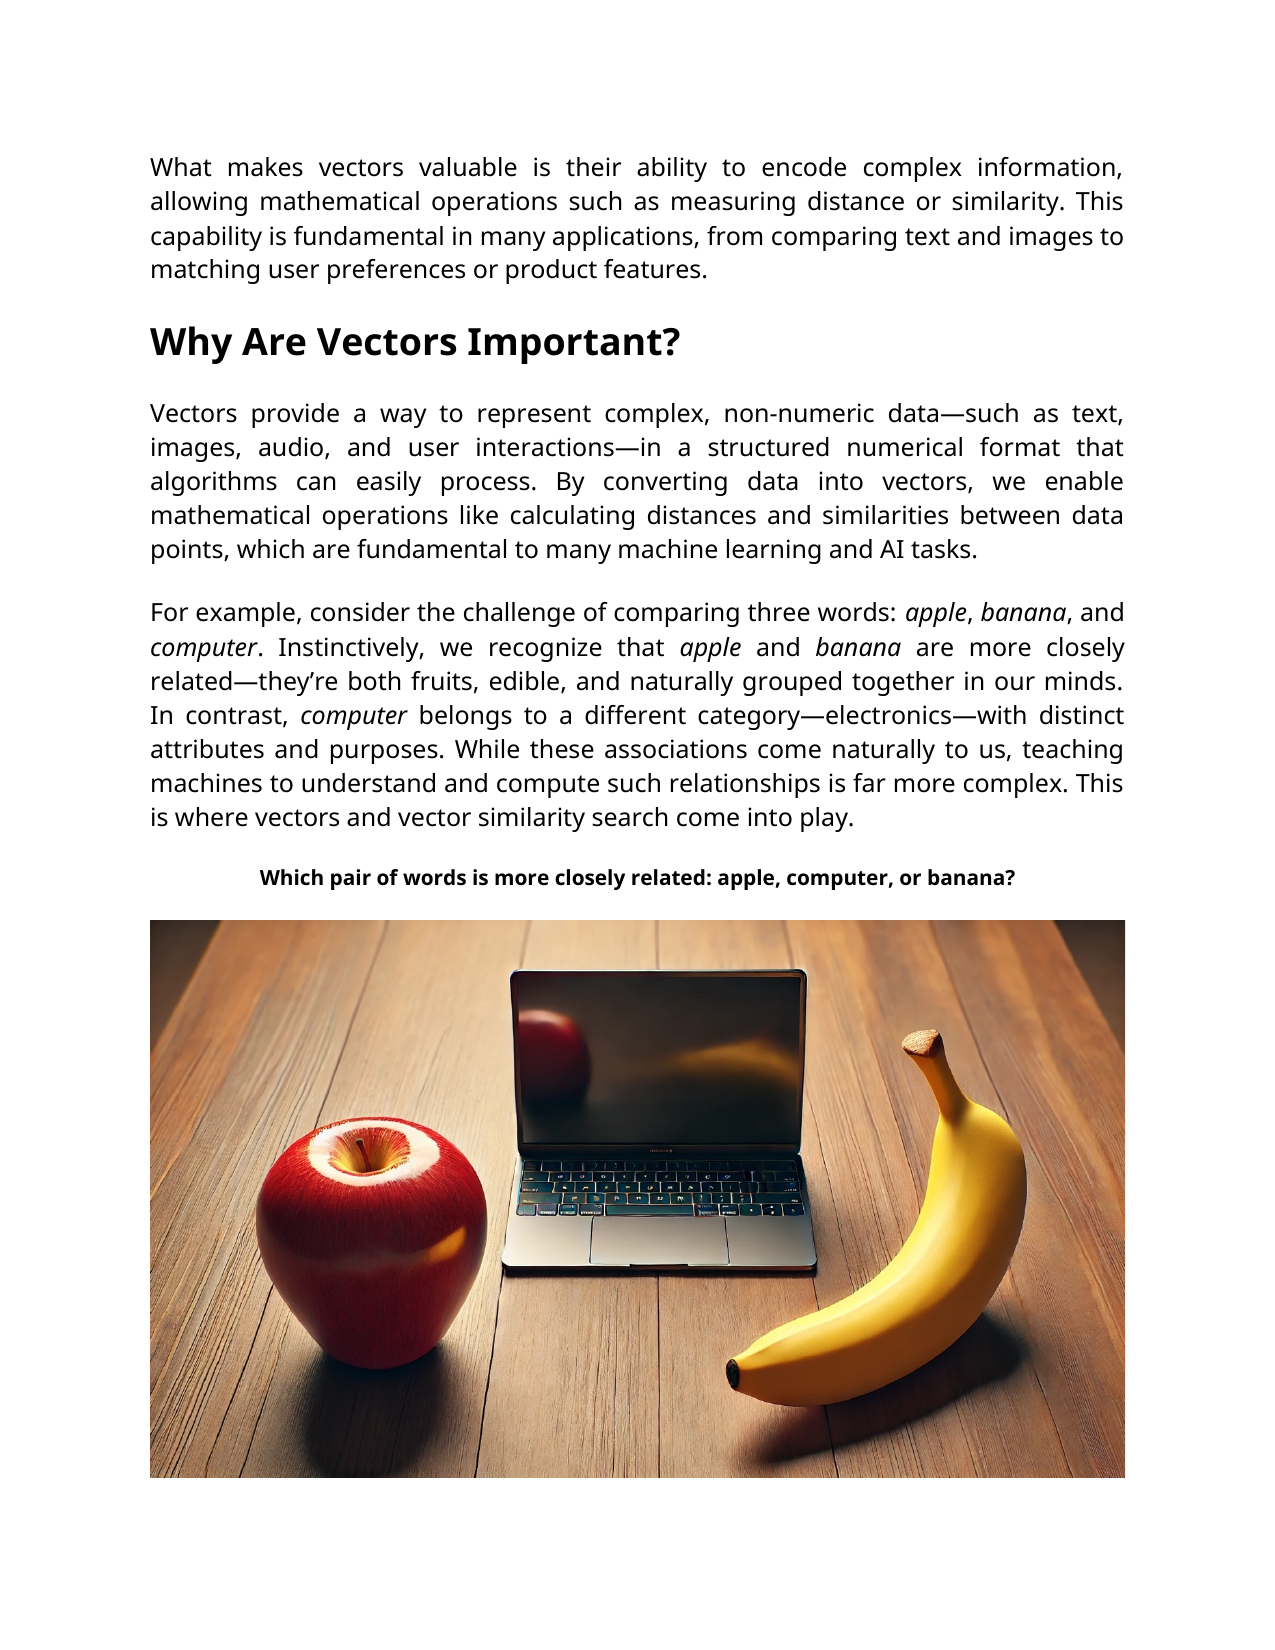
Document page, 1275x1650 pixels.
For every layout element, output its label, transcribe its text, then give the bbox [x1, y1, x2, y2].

text Vectors provide a way to represent complex, non-numeric data—such as text, images, audio, and user interactions—in a structured numerical format that algorithms can easily process. By converting data into vectors, we enable mathematical operations like calculating distances and similarities between data points, which are fundamental to many machine learning and AI tasks. [150, 396, 1125, 566]
text What makes vectors valuable is their ability to encode complex information, allowing mathematical operations such as measuring distance or similarity. This capability is fundamental in many applications, from comparing text and images to matching user preferences or product features. [150, 150, 1125, 286]
text Which pair of words is more closely related: apple, computer, or banana? [150, 863, 1125, 891]
picture [150, 920, 1125, 1478]
text Why Are Vectors Important? [150, 315, 1125, 366]
text For example, consider the challenge of comparing three words: apple, banana, and computer. Instinctively, we recognize that apple and banana are more closely related—they’re both fruits, edible, and naturally grouped together in our minds. In contrast, computer belongs to a different category—electronics—with distinct attributes and purposes. While these associations come naturally to us, teaching machines to understand and compute such relationships is far more complex. This is where vectors and vector similarity search come into play. [150, 595, 1125, 833]
